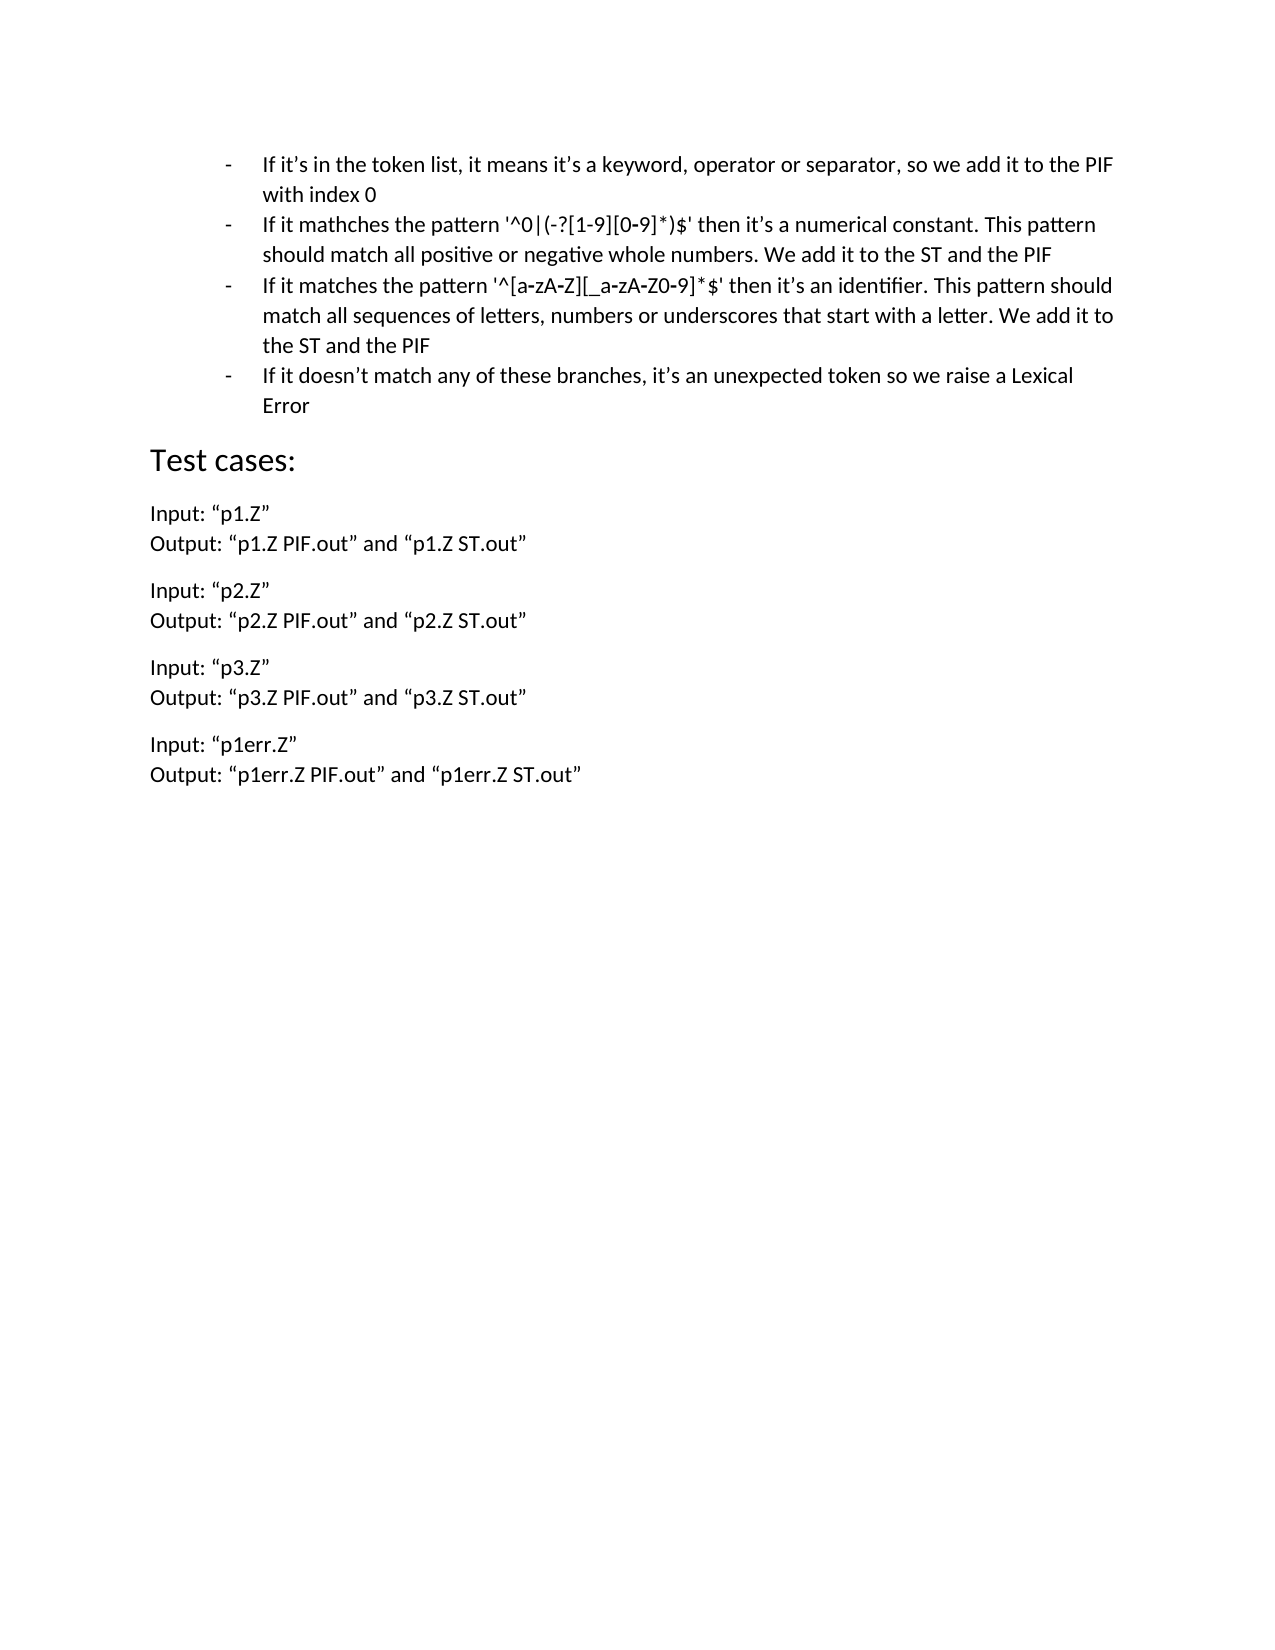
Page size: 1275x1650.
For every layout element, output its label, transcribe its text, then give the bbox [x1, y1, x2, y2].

text Input: “p1err.Z” Output: “p1err.Z PIF.out” and “p1err.Z ST.out” [150, 730, 1125, 789]
text Input: “p2.Z” Output: “p2.Z PIF.out” and “p2.Z ST.out” [150, 576, 1125, 634]
list If it mathches the pattern '^0|(-?[1-9][0-9]*)$' then it’s a numerical constant. This pattern should match all positive or negative whole numbers. We add it to the ST and the PIF [225, 210, 1125, 269]
list If it doesn’t match any of these branches, it’s an unexpected token so we raise a Lexical Error [225, 361, 1125, 420]
list If it’s in the token list, it means it’s a keyword, operator or separator, so we add it to the PIF with index 0 [225, 150, 1125, 208]
text Input: “p1.Z” Output: “p1.Z PIF.out” and “p1.Z ST.out” [150, 499, 1125, 557]
text Input: “p3.Z” Output: “p3.Z PIF.out” and “p3.Z ST.out” [150, 653, 1125, 712]
text Test cases: [150, 438, 1125, 479]
list If it matches the pattern '^[a-zA-Z][_a-zA-Z0-9]*$' then it’s an identifier. This pattern should match all sequences of letters, numbers or underscores that start with a letter. We add it to the ST and the PIF [225, 271, 1125, 359]
